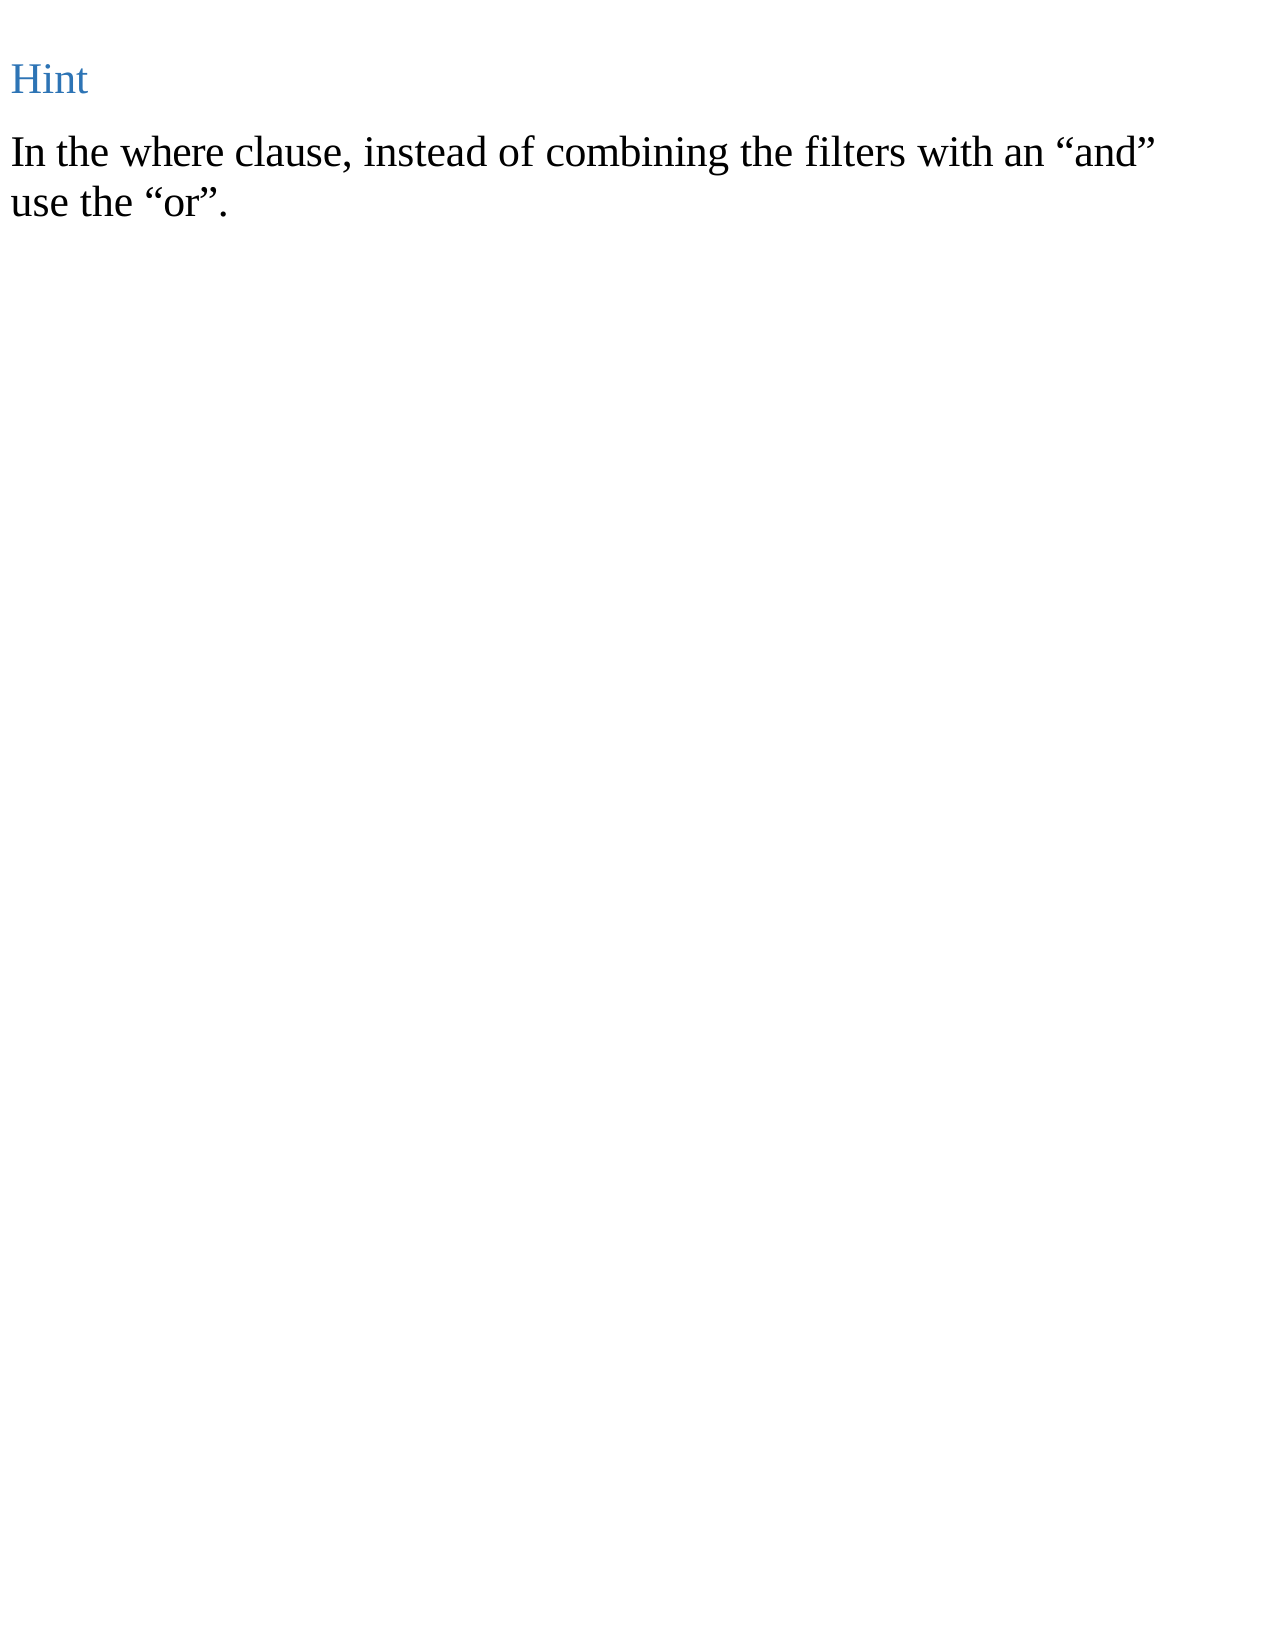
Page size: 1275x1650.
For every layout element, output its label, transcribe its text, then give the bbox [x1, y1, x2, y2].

text In the where clause, instead of combining the filters with an “and” use the “or”. [10, 125, 1224, 226]
